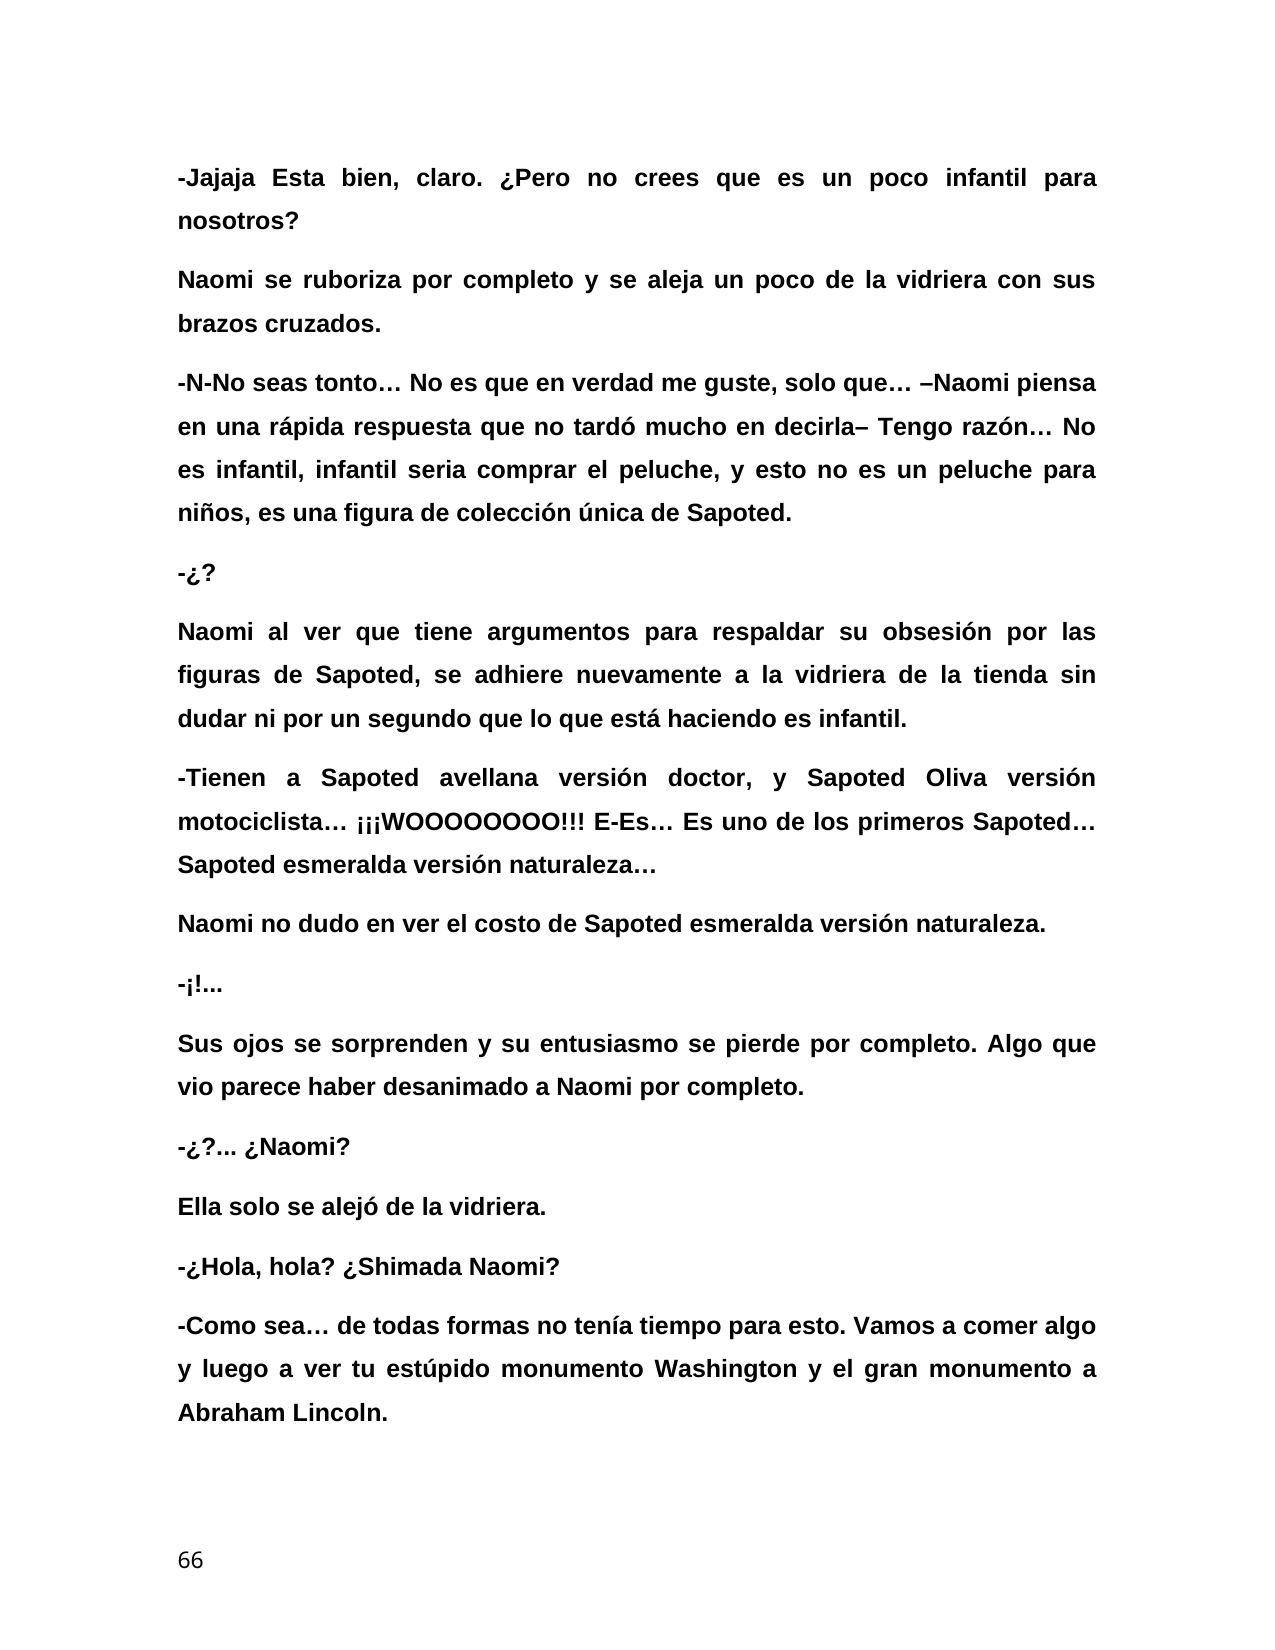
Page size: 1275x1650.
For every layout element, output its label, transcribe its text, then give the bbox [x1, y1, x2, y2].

text -¿Hola, hola? ¿Shimada Naomi? [177, 1251, 1098, 1280]
text -¿?... ¿Naomi? [177, 1132, 1098, 1161]
text Sus ojos se sorprenden y su entusiasmo se pierde por completo. Algo que vio parece haber desanimado a Naomi por completo. [177, 1029, 1098, 1101]
text -N-No seas tonto… No es que en verdad me guste, solo que… –Naomi piensa en una rápida respuesta que no tardó mucho en decirla– Tengo razón… No es infantil, infantil seria comprar el peluche, y esto no es un peluche para niños, es una figura de colección única de Sapoted. [177, 368, 1098, 526]
text -Jajaja Esta bien, claro. ¿Pero no crees que es un poco infantil para nosotros? [177, 162, 1098, 234]
text Naomi no dudo en ver el costo de Sapoted esmeralda versión naturaleza. [177, 909, 1098, 938]
text -¡!... [177, 969, 1098, 998]
text -Como sea… de todas formas no tenía tiempo para esto. Vamos a comer algo y luego a ver tu estúpido monumento Washington y el gran monumento a Abraham Lincoln. [177, 1311, 1098, 1426]
text -Tienen a Sapoted avellana versión doctor, y Sapoted Oliva versión motociclista… ¡¡¡WOOOOOOOO!!! E-Es… Es uno de los primeros Sapoted… Sapoted esmeralda versión naturaleza… [177, 763, 1098, 878]
text -¿? [177, 557, 1098, 586]
text Ella solo se alejó de la vidriera. [177, 1192, 1098, 1220]
text Naomi se ruboriza por completo y se aleja un poco de la vidriera con sus brazos cruzados. [177, 265, 1098, 337]
text Naomi al ver que tiene argumentos para respaldar su obsesión por las figuras de Sapoted, se adhiere nuevamente a la vidriera de la tienda sin dudar ni por un segundo que lo que está haciendo es infantil. [177, 617, 1098, 732]
